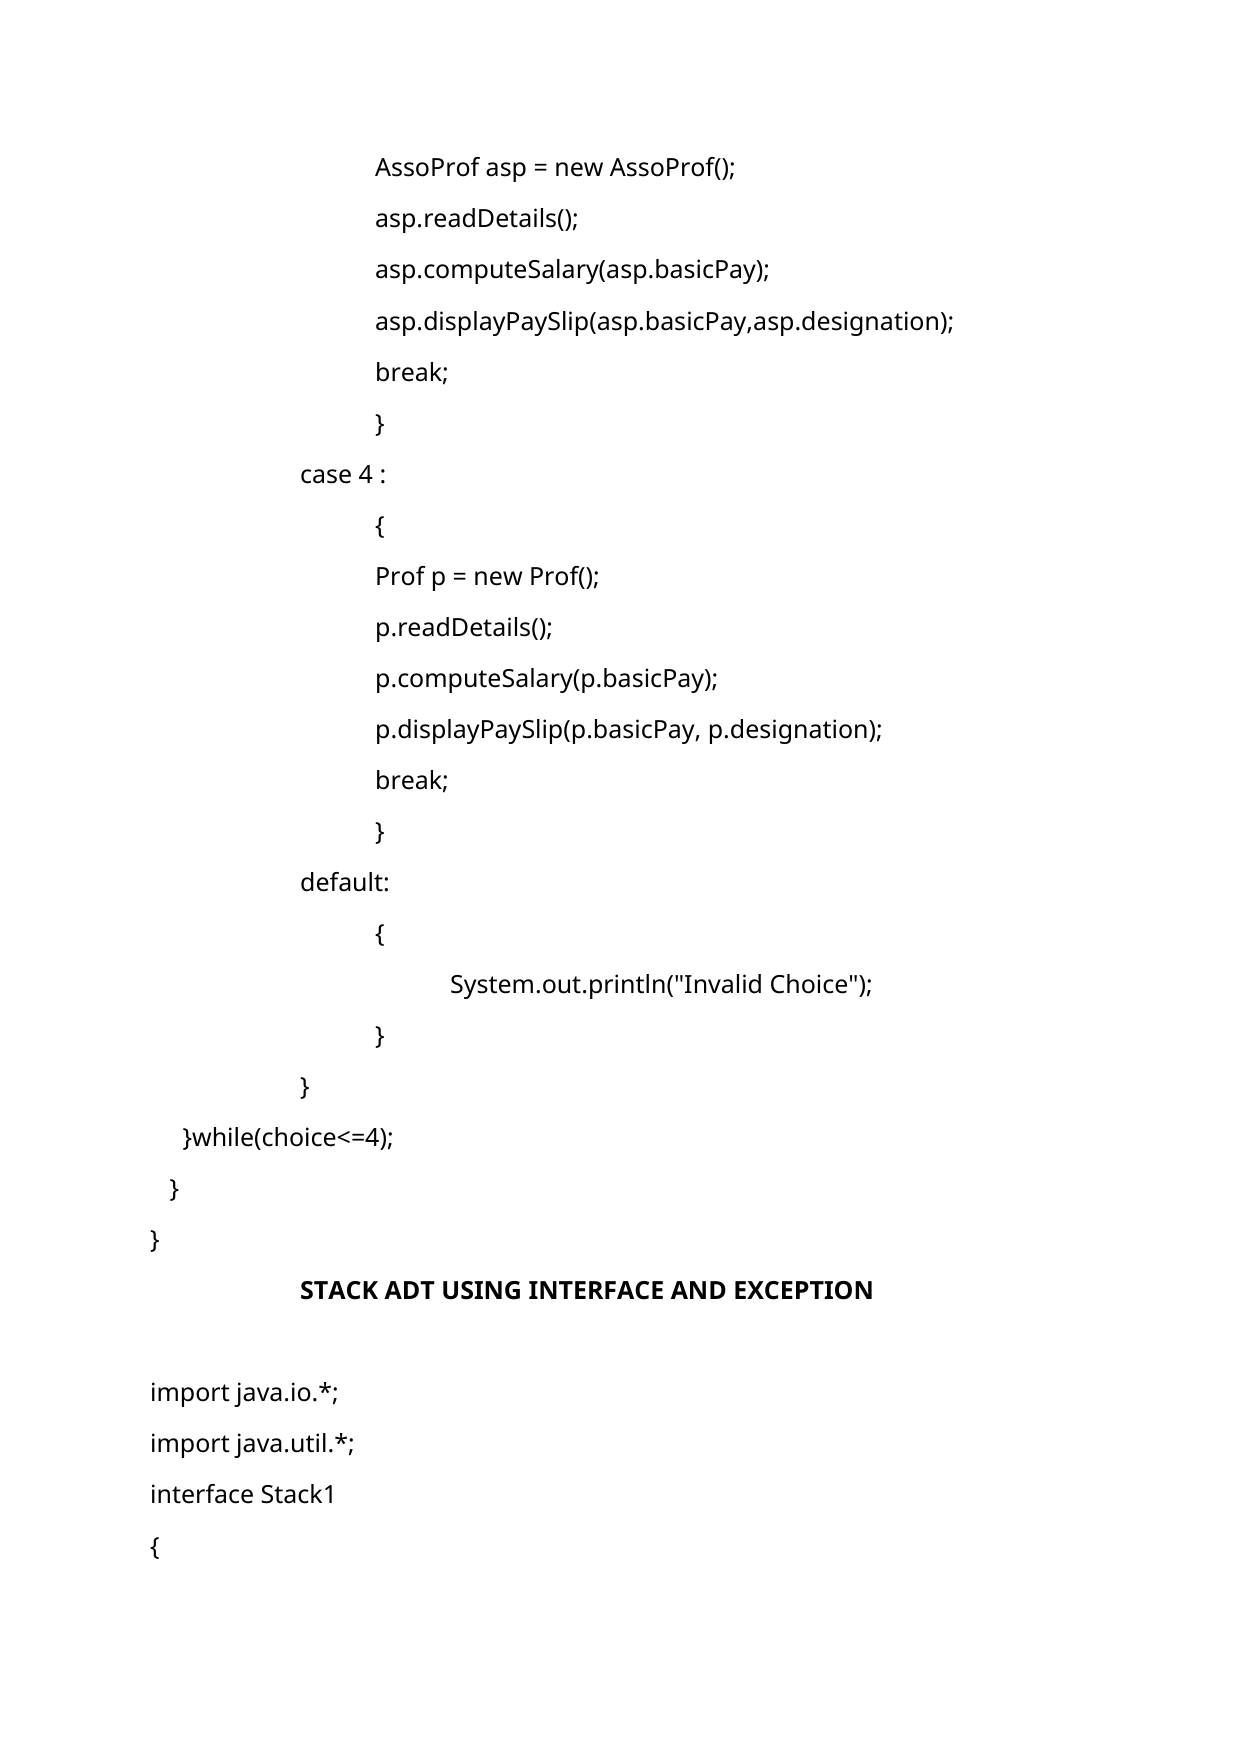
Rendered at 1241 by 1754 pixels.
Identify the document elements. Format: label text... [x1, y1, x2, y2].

text default: [150, 864, 1090, 899]
text System.out.println("Invalid Choice"); [150, 967, 1090, 1001]
text } [150, 1171, 1090, 1205]
text p.computeSalary(p.basicPay); [150, 660, 1090, 694]
text } [150, 1018, 1090, 1052]
text } [150, 813, 1090, 848]
text import java.util.*; [150, 1426, 1090, 1460]
text asp.displayPaySlip(asp.basicPay,asp.designation); [150, 303, 1090, 337]
text import java.io.*; [150, 1375, 1090, 1409]
text case 4 : [150, 456, 1090, 490]
text } [150, 405, 1090, 439]
text asp.computeSalary(asp.basicPay); [150, 252, 1090, 286]
text p.displayPaySlip(p.basicPay, p.designation); [150, 711, 1090, 746]
text Prof p = new Prof(); [150, 558, 1090, 592]
text AssoProf asp = new AssoProf(); [150, 150, 1090, 184]
text { [150, 1528, 1090, 1562]
text { [150, 916, 1090, 950]
text { [150, 507, 1090, 541]
text break; [150, 762, 1090, 797]
text } [150, 1222, 1090, 1256]
text break; [150, 354, 1090, 388]
text }while(choice<=4); [150, 1120, 1090, 1154]
text p.readDetails(); [150, 609, 1090, 643]
text asp.readDetails(); [150, 201, 1090, 235]
text interface Stack1 [150, 1477, 1090, 1511]
text } [150, 1069, 1090, 1103]
text STACK ADT USING INTERFACE AND EXCEPTION [150, 1273, 1090, 1307]
